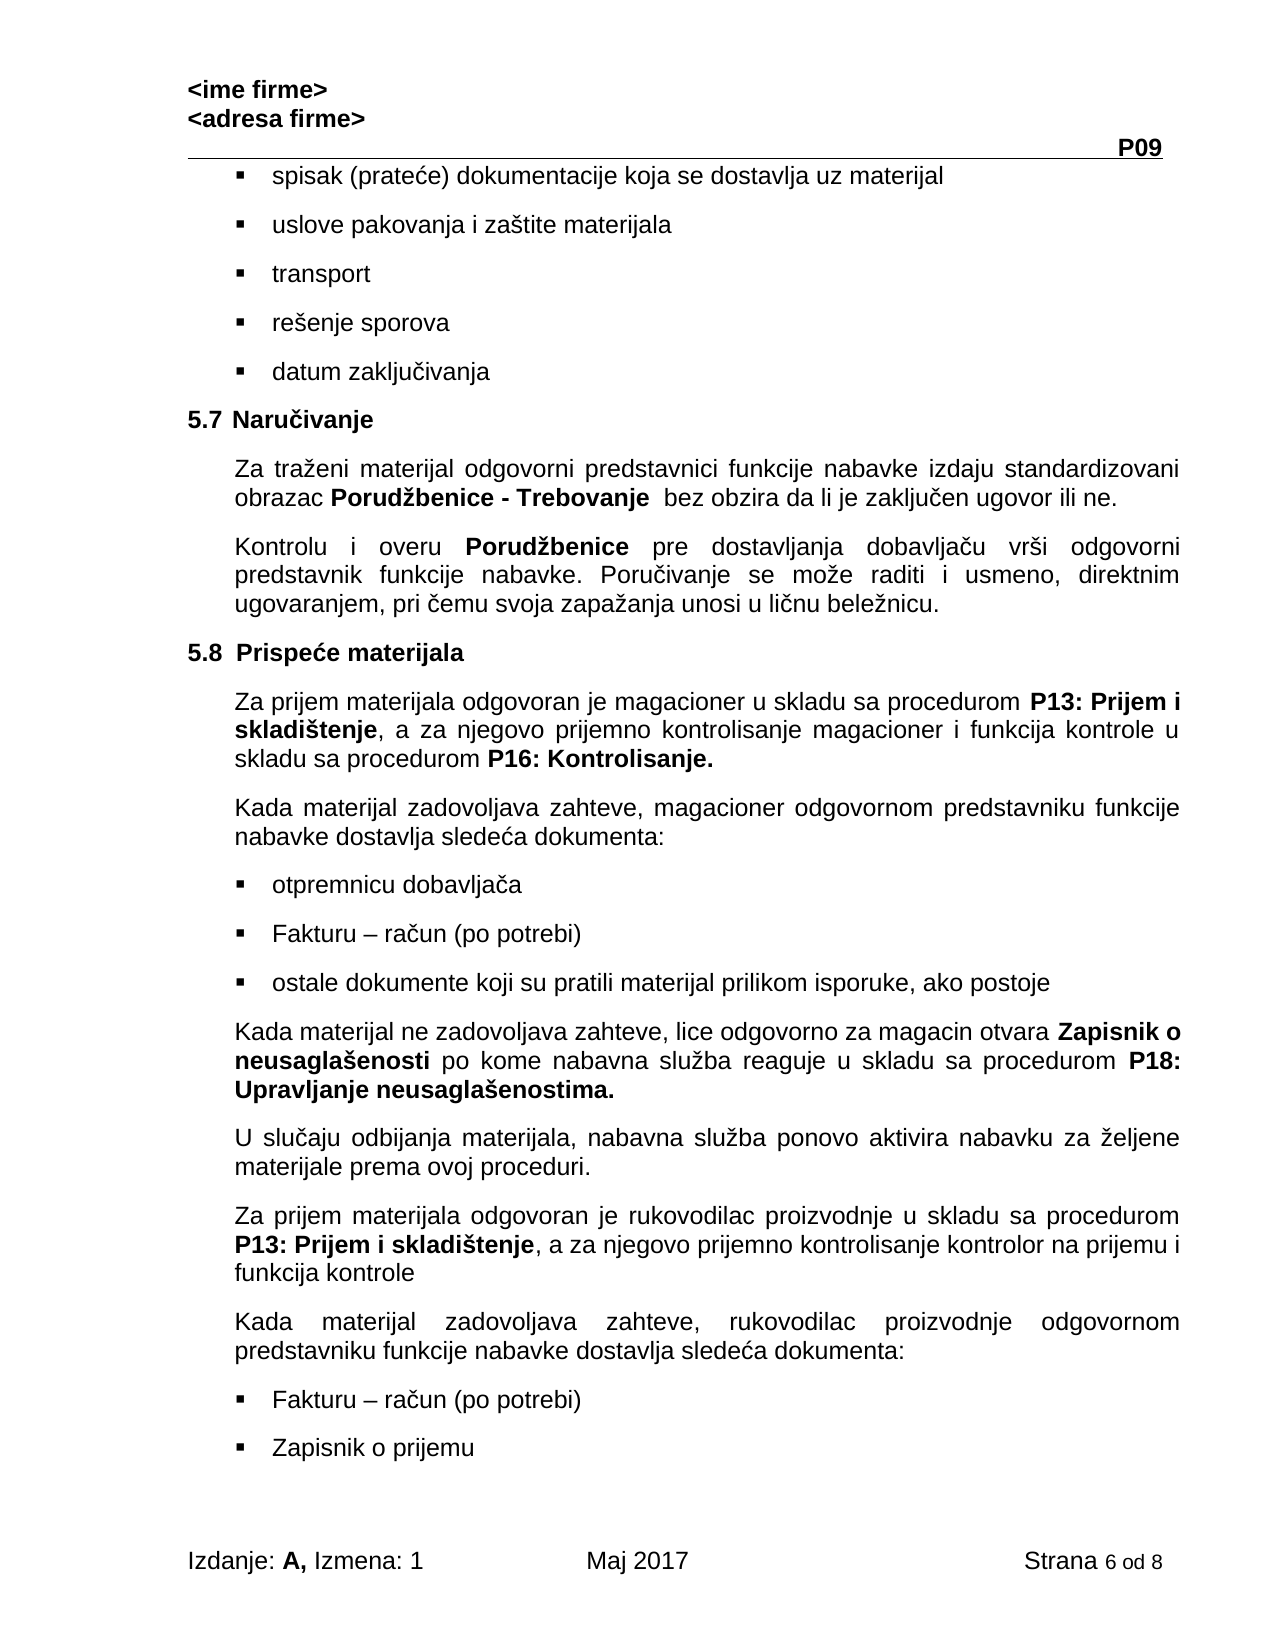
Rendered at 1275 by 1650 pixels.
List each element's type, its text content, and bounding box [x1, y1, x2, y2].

list otpremnicu dobavljača [234, 871, 1181, 899]
list Fakturu – račun (po potrebi) [234, 919, 1181, 948]
text Kada materijal zadovoljava zahteve, rukovodilac proizvodnje odgovornom predstavniku funkcije nabavke dostavlja sledeća dokumenta: [234, 1307, 1181, 1364]
list uslove pakovanja i zaštite materijala [234, 210, 1181, 239]
text Za traženi materijal odgovorni predstavnici funkcije nabavke izdaju standardizovani obrazac Porudžbenice - Trebovanje bez obzira da li je zaključen ugovor ili ne. [234, 454, 1181, 512]
text Kada materijal zadovoljava zahteve, magacioner odgovornom predstavniku funkcije nabavke dostavlja sledeća dokumenta: [234, 793, 1181, 851]
list transport [234, 259, 1181, 288]
list Zapisnik o prijemu [234, 1433, 1181, 1462]
list spisak (prateće) dokumentacije koja se dostavlja uz materijal [234, 161, 1181, 190]
list Naručivanje [187, 406, 1181, 434]
list datum zaključivanja [234, 357, 1181, 386]
text Za prijem materijala odgovoran je magacioner u skladu sa procedurom P13: Prijem i skladištenje, a za njegovo prijemno kontrolisanje magacioner i funkcija kontrole u skladu sa procedurom P16: Kontrolisanje. [234, 687, 1181, 773]
text Kada materijal ne zadovoljava zahteve, lice odgovorno za magacin otvara Zapisnik o neusaglašenosti po kome nabavna služba reaguje u skladu sa procedurom P18: Upravljanje neusaglašenostima. [234, 1017, 1181, 1103]
text 5.8 Prispeće materijala [187, 638, 1181, 667]
text Za prijem materijala odgovoran je rukovodilac proizvodnje u skladu sa procedurom P13: Prijem i skladištenje, a za njegovo prijemno kontrolisanje kontrolor na prijemu i funkcija kontrole [234, 1201, 1181, 1287]
list ostale dokumente koji su pratili materijal prilikom isporuke, ako postoje [234, 968, 1181, 997]
list Fakturu – račun (po potrebi) [234, 1384, 1181, 1413]
text Kontrolu i overu Porudžbenice pre dostavljanja dobavljaču vrši odgovorni predstavnik funkcije nabavke. Poručivanje se može raditi i usmeno, direktnim ugovaranjem, pri čemu svoja zapažanja unosi u ličnu beležnicu. [234, 532, 1181, 618]
text U slučaju odbijanja materijala, nabavna služba ponovo aktivira nabavku za željene materijale prema ovoj proceduri. [234, 1123, 1181, 1181]
list rešenje sporova [234, 308, 1181, 337]
